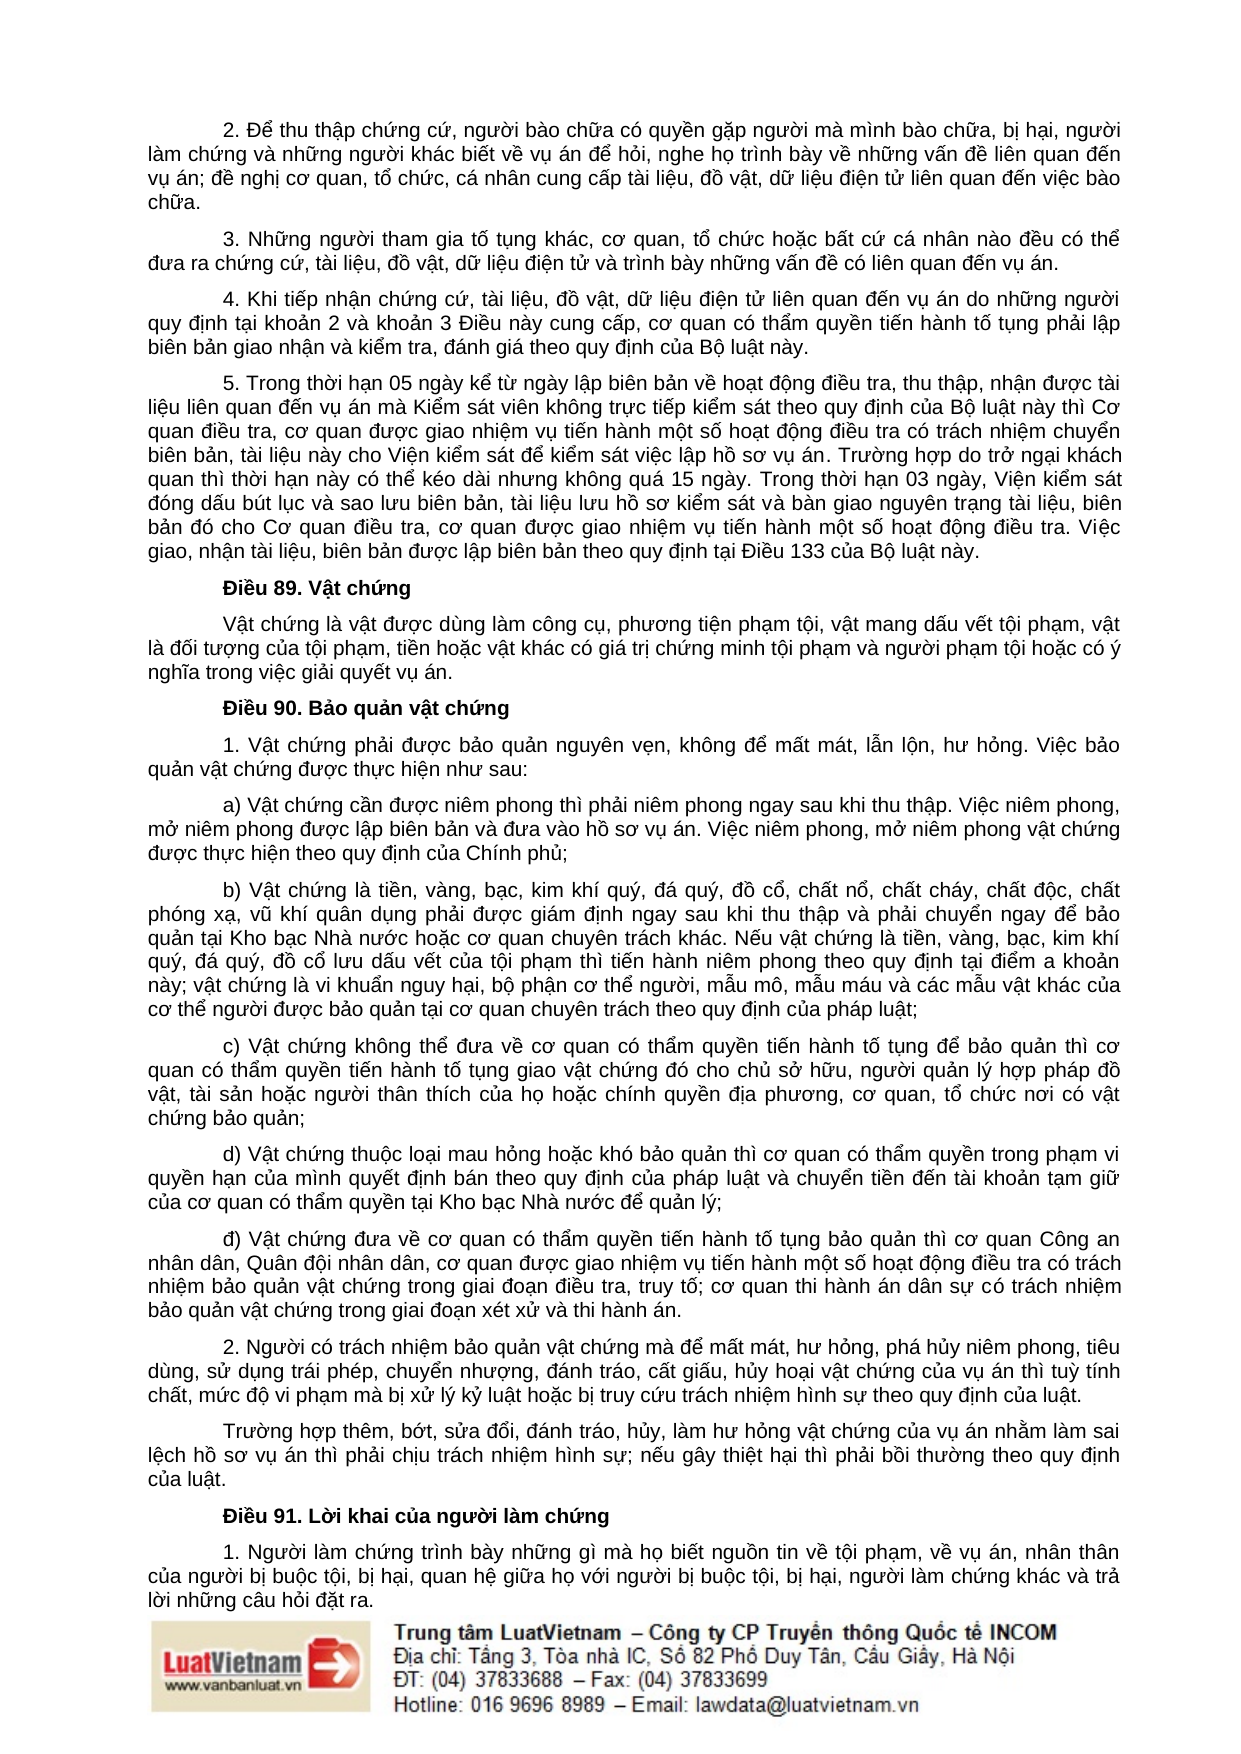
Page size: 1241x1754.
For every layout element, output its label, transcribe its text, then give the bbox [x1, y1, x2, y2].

text Vật chứng là vật được dùng làm công cụ, phương tiện phạm tội, vật mang dấu vết tội phạm, vật là đối tượng của tội phạm, tiền hoặc vật khác có giá trị chứng minh tội phạm và người phạm tội hoặc có ý nghĩa trong việc giải quyết vụ án. [148, 612, 1122, 684]
text b) Vật chứng là tiền, vàng, bạc, kim khí quý, đá quý, đồ cổ, chất nổ, chất cháy, chất độc, chất phóng xạ, vũ khí quân dụng phải được giám định ngay sau khi thu thập và phải chuyển ngay để bảo quản tại Kho bạc Nhà nước hoặc cơ quan chuyên trách khác. Nếu vật chứng là tiền, vàng, bạc, kim khí quý, đá quý, đồ cổ lưu dấu vết của tội phạm thì tiến hành niêm phong theo quy định tại điểm a khoản này; vật chứng là vi khuẩn nguy hại, bộ phận cơ thể người, mẫu mô, mẫu máu và các mẫu vật khác của cơ thể người được bảo quản tại cơ quan chuyên trách theo quy định của pháp luật; [148, 877, 1122, 1021]
text Điều 90. Bảo quản vật chứng [148, 696, 1122, 720]
text 5. Trong thời hạn 05 ngày kể từ ngày lập biên bản về hoạt động điều tra, thu thập, nhận được tài liệu liên quan đến vụ án mà Kiểm sát viên không trực tiếp kiểm sát theo quy định của Bộ luật này thì Cơ quan điều tra, cơ quan được giao nhiệm vụ tiến hành một số hoạt động điều tra có trách nhiệm chuyển biên bản, tài liệu này cho Viện kiểm sát để kiểm sát việc lập hồ sơ vụ án. Trường hợp do trở ngại khách quan thì thời hạn này có thể kéo dài nhưng không quá 15 ngày. Trong thời hạn 03 ngày, Viện kiểm sát đóng dấu bút lục và sao lưu biên bản, tài liệu lưu hồ sơ kiểm sát và bàn giao nguyên trạng tài liệu, biên bản đó cho Cơ quan điều tra, cơ quan được giao nhiệm vụ tiến hành một số hoạt động điều tra. Việc giao, nhận tài liệu, biên bản được lập biên bản theo quy định tại Điều 133 của Bộ luật này. [148, 371, 1122, 563]
text Điều 89. Vật chứng [148, 575, 1122, 599]
text 3. Những người tham gia tố tụng khác, cơ quan, tổ chức hoặc bất cứ cá nhân nào đều có thể đưa ra chứng cứ, tài liệu, đồ vật, dữ liệu điện tử và trình bày những vấn đề có liên quan đến vụ án. [148, 226, 1122, 274]
text Điều 91. Lời khai của người làm chứng [148, 1503, 1122, 1527]
text a) Vật chứng cần được niêm phong thì phải niêm phong ngay sau khi thu thập. Việc niêm phong, mở niêm phong được lập biên bản và đưa vào hồ sơ vụ án. Việc niêm phong, mở niêm phong vật chứng được thực hiện theo quy định của Chính phủ; [148, 793, 1122, 865]
text 2. Để thu thập chứng cứ, người bào chữa có quyền gặp người mà mình bào chữa, bị hại, người làm chứng và những người khác biết về vụ án để hỏi, nghe họ trình bày về những vấn đề liên quan đến vụ án; đề nghị cơ quan, tổ chức, cá nhân cung cấp tài liệu, đồ vật, dữ liệu điện tử liên quan đến việc bào chữa. [148, 118, 1122, 214]
text d) Vật chứng thuộc loại mau hỏng hoặc khó bảo quản thì cơ quan có thẩm quyền trong phạm vi quyền hạn của mình quyết định bán theo quy định của pháp luật và chuyển tiền đến tài khoản tạm giữ của cơ quan có thẩm quyền tại Kho bạc Nhà nước để quản lý; [148, 1142, 1122, 1214]
text 4. Khi tiếp nhận chứng cứ, tài liệu, đồ vật, dữ liệu điện tử liên quan đến vụ án do những người quy định tại khoản 2 và khoản 3 Điều này cung cấp, cơ quan có thẩm quyền tiến hành tố tụng phải lập biên bản giao nhận và kiểm tra, đánh giá theo quy định của Bộ luật này. [148, 287, 1122, 359]
picture [147, 1615, 1087, 1731]
text đ) Vật chứng đưa về cơ quan có thẩm quyền tiến hành tố tụng bảo quản thì cơ quan Công an nhân dân, Quân đội nhân dân, cơ quan được giao nhiệm vụ tiến hành một số hoạt động điều tra có trách nhiệm bảo quản vật chứng trong giai đoạn điều tra, truy tố; cơ quan thi hành án dân sự có trách nhiệm bảo quản vật chứng trong giai đoạn xét xử và thi hành án. [148, 1226, 1122, 1322]
text Trường hợp thêm, bớt, sửa đổi, đánh tráo, hủy, làm hư hỏng vật chứng của vụ án nhằm làm sai lệch hồ sơ vụ án thì phải chịu trách nhiệm hình sự; nếu gây thiệt hại thì phải bồi thường theo quy định của luật. [148, 1419, 1122, 1491]
text 2. Người có trách nhiệm bảo quản vật chứng mà để mất mát, hư hỏng, phá hủy niêm phong, tiêu dùng, sử dụng trái phép, chuyển nhượng, đánh tráo, cất giấu, hủy hoại vật chứng của vụ án thì tuỳ tính chất, mức độ vi phạm mà bị xử lý kỷ luật hoặc bị truy cứu trách nhiệm hình sự theo quy định của luật. [148, 1335, 1122, 1407]
text 1. Người làm chứng trình bày những gì mà họ biết nguồn tin về tội phạm, về vụ án, nhân thân của người bị buộc tội, bị hại, quan hệ giữa họ với người bị buộc tội, bị hại, người làm chứng khác và trả lời những câu hỏi đặt ra. [148, 1540, 1122, 1612]
text 1. Vật chứng phải được bảo quản nguyên vẹn, không để mất mát, lẫn lộn, hư hỏng. Việc bảo quản vật chứng được thực hiện như sau: [148, 733, 1122, 781]
text c) Vật chứng không thể đưa về cơ quan có thẩm quyền tiến hành tố tụng để bảo quản thì cơ quan có thẩm quyền tiến hành tố tụng giao vật chứng đó cho chủ sở hữu, người quản lý hợp pháp đồ vật, tài sản hoặc người thân thích của họ hoặc chính quyền địa phương, cơ quan, tổ chức nơi có vật chứng bảo quản; [148, 1034, 1122, 1129]
